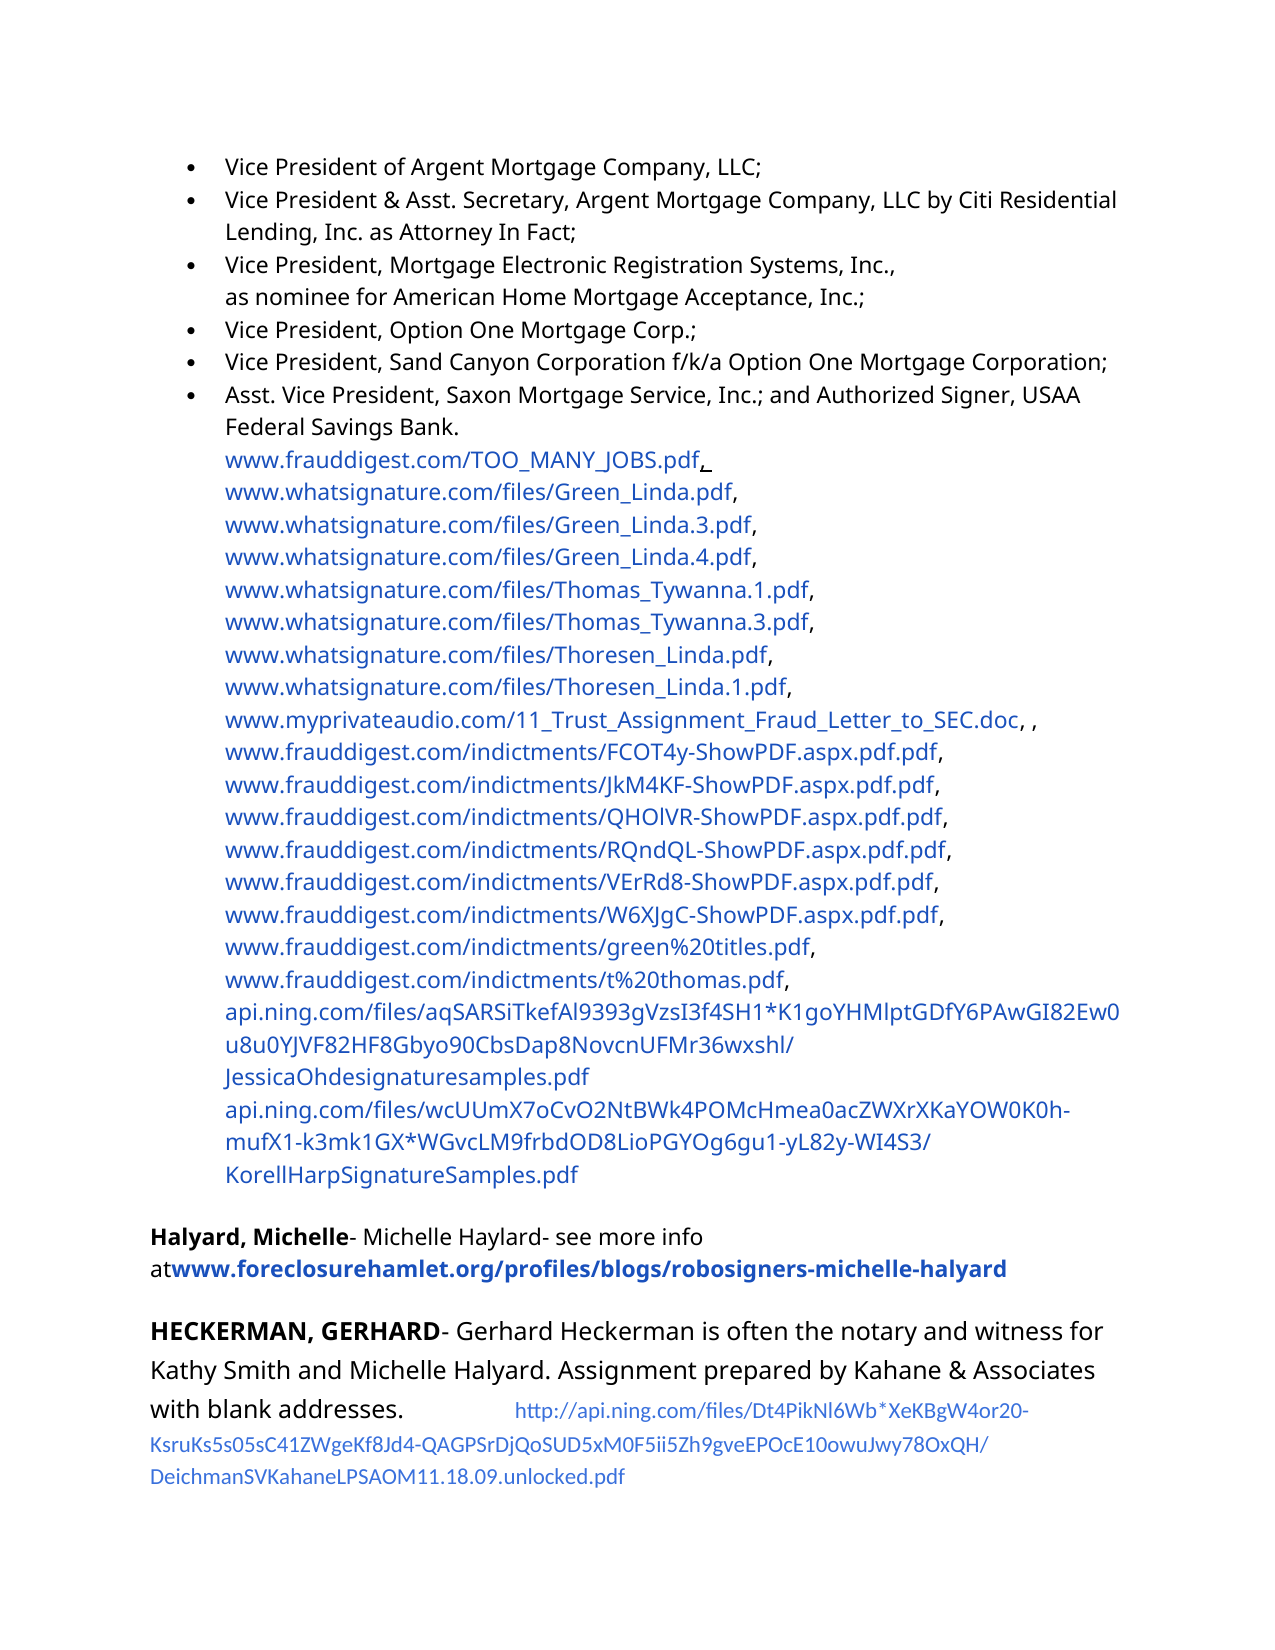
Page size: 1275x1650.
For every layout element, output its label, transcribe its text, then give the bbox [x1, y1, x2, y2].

text HECKERMAN, GERHARD- Gerhard Heckerman is often the notary and witness for Kathy Smith and Michelle Halyard. Assignment prepared by Kahane & Associates with blank addresses. http://api.ning.com/files/Dt4PikNl6Wb*XeKBgW4or20-KsruKs5s05sC41ZWgeKf8Jd4-QAGPSrDjQoSUD5xM0F5ii5Zh9gveEPOcE10owuJwy78OxQH/DeichmanSVKahaneLPSAOM11.18.09.unlocked.pdf [150, 1313, 1125, 1490]
list Vice President, Sand Canyon Corporation f/k/a Option One Mortgage Corporation; [187, 345, 1125, 377]
list Asst. Vice President, Saxon Mortgage Service, Inc.; and Authorized Signer, USAA Federal Savings Bank. www.frauddigest.com/TOO_MANY_JOBS.pdf, www.whatsignature.com/files/Green_Linda.pdf, www.whatsignature.com/files/Green_Linda.3.pdf, www.whatsignature.com/files/Green_Linda.4.pdf, www.whatsignature.com/files/Thomas_Tywanna.1.pdf, www.whatsignature.com/files/Thomas_Tywanna.3.pdf, www.whatsignature.com/files/Thoresen_Linda.pdf, www.whatsignature.com/files/Thoresen_Linda.1.pdf, www.myprivateaudio.com/11_Trust_Assignment_Fraud_Letter_to_SEC.doc, , www.frauddigest.com/indictments/FCOT4y-ShowPDF.aspx.pdf.pdf, www.frauddigest.com/indictments/JkM4KF-ShowPDF.aspx.pdf.pdf, www.frauddigest.com/indictments/QHOlVR-ShowPDF.aspx.pdf.pdf, www.frauddigest.com/indictments/RQndQL-ShowPDF.aspx.pdf.pdf, www.frauddigest.com/indictments/VErRd8-ShowPDF.aspx.pdf.pdf, www.frauddigest.com/indictments/W6XJgC-ShowPDF.aspx.pdf.pdf, www.frauddigest.com/indictments/green%20titles.pdf, www.frauddigest.com/indictments/t%20thomas.pdf, api.ning.com/files/aqSARSiTkefAl9393gVzsI3f4SH1*K1goYHMlptGDfY6PAwGI82Ew0u8u0YJVF82HF8Gbyo90CbsDap8NovcnUFMr36wxshl/JessicaOhdesignaturesamples.pdf api.ning.com/files/wcUUmX7oCvO2NtBWk4POMcHmea0acZWXrXKaYOW0K0h-mufX1-k3mk1GX*WGvcLM9frbdOD8LioPGYOg6gu1-yL82y-WI4S3/KorellHarpSignatureSamples.pdf [187, 377, 1125, 1190]
list Vice President, Mortgage Electronic Registration Systems, Inc., as nominee for American Home Mortgage Acceptance, Inc.; [187, 247, 1125, 312]
list Vice President, Option One Mortgage Corp.; [187, 312, 1125, 345]
text Halyard, Michelle- Michelle Haylard- see more info atwww.foreclosurehamlet.org/profiles/blogs/robosigners-michelle-halyard [150, 1219, 1125, 1284]
list Vice President of Argent Mortgage Company, LLC; [187, 150, 1125, 182]
list Vice President & Asst. Secretary, Argent Mortgage Company, LLC by Citi Residential Lending, Inc. as Attorney In Fact; [187, 182, 1125, 247]
